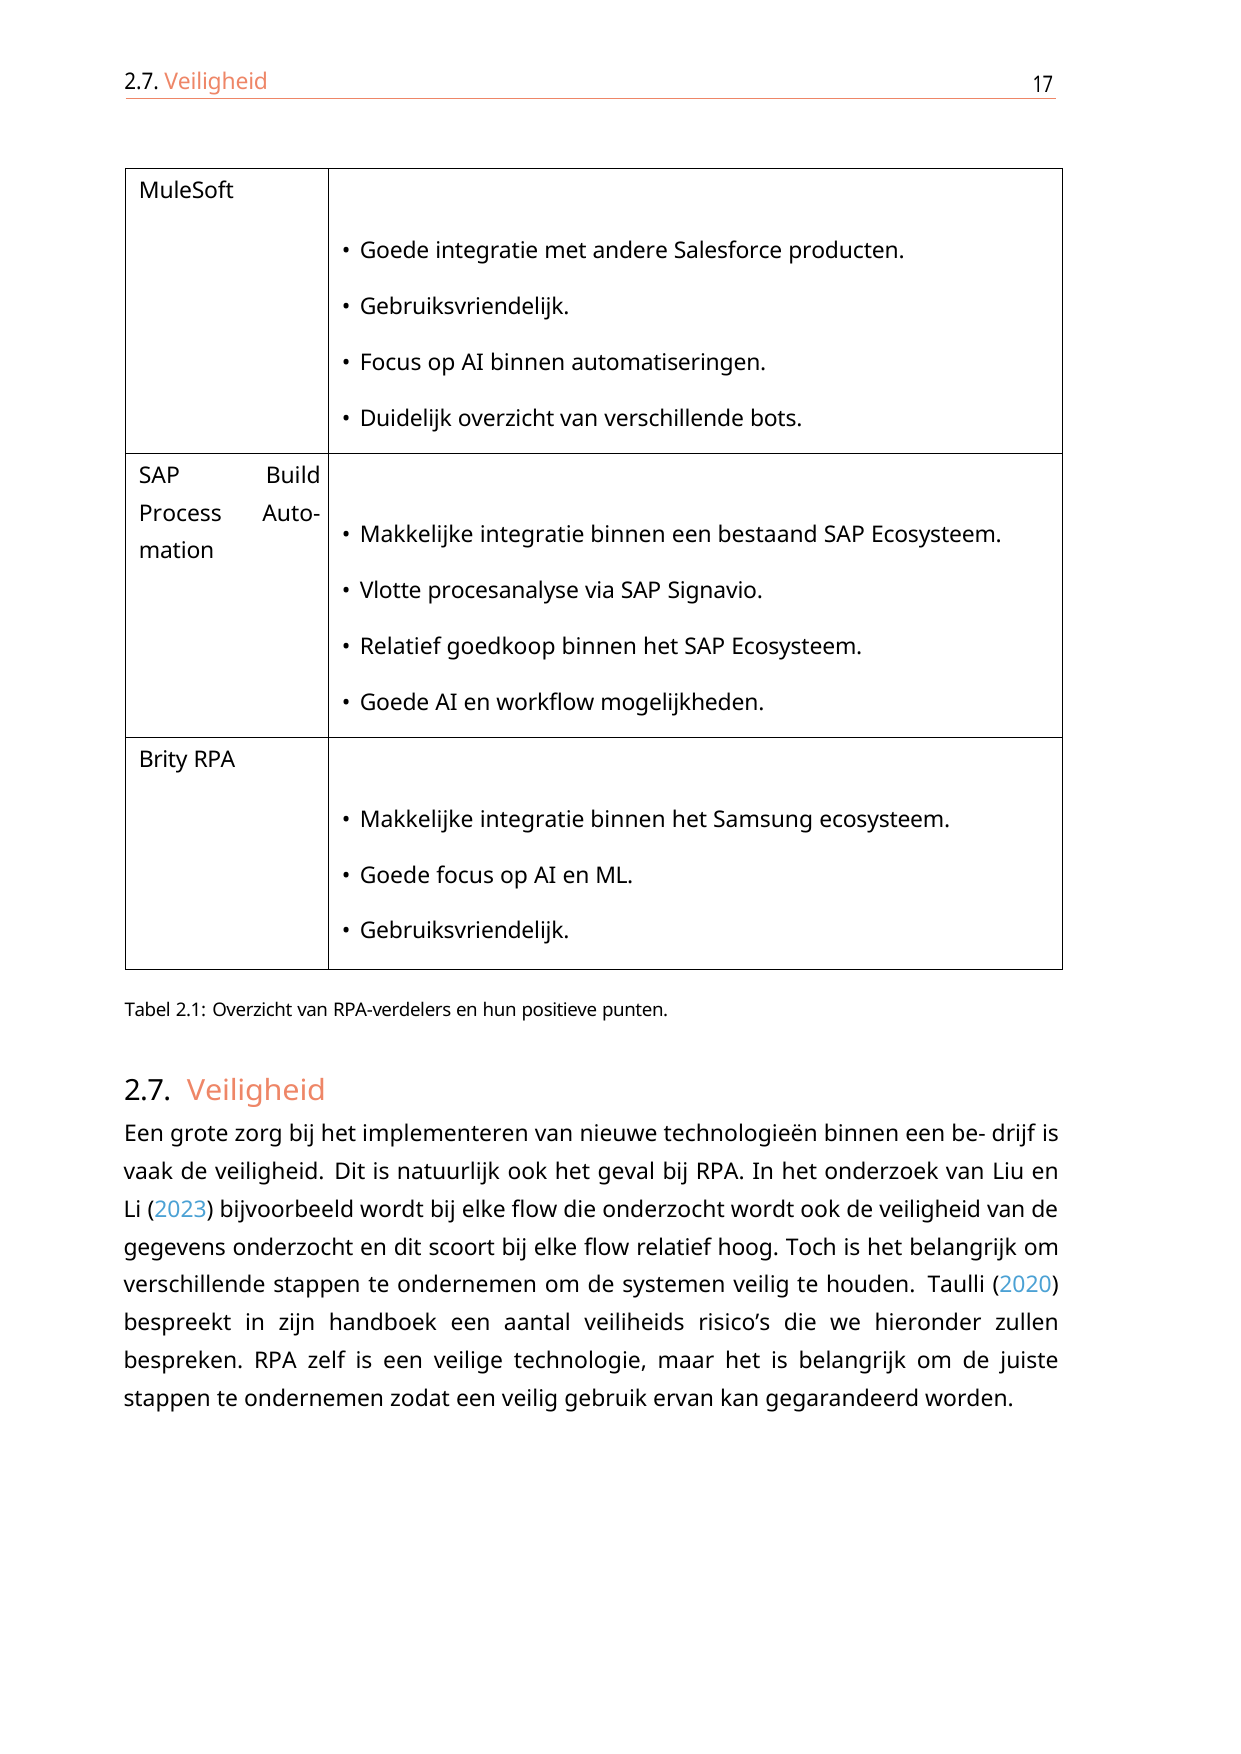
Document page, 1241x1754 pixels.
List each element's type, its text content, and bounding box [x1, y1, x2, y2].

text Een grote zorg bij het implementeren van nieuwe technologieën binnen een be- drijf is vaak de veiligheid. Dit is natuurlijk ook het geval bij RPA. In het onderzoek van Liu en Li (2023) bijvoorbeeld wordt bij elke flow die onderzocht wordt ook de veiligheid van de gegevens onderzocht en dit scoort bij elke flow relatief hoog. Toch is het belangrijk om verschillende stappen te ondernemen om de systemen veilig te houden. Taulli (2020) bespreekt in zijn handboek een aantal veiliheids risico’s die we hieronder zullen bespreken. RPA zelf is een veilige technologie, maar het is belangrijk om de juiste stappen te ondernemen zodat een veilig gebruik ervan kan gegarandeerd worden. [123, 1117, 1059, 1413]
table_cell Brity RPA [126, 738, 328, 969]
table_cell SAP Build Process Auto- mation [126, 454, 328, 737]
table_cell Makkelijke integratie binnen het Samsung ecosysteem. Goede focus op AI en ML. Gebruiksvriendelijk. [329, 738, 1062, 969]
subtitle Veiligheid [124, 1069, 1240, 1109]
table_cell Makkelijke integratie binnen een bestaand SAP Ecosysteem. Vlotte procesanalyse via SAP Signavio. Relatief goedkoop binnen het SAP Ecosysteem. Goede AI en workflow mogelijkheden. [329, 454, 1062, 737]
table_header Goede integratie met andere Salesforce producten. Gebruiksvriendelijk. Focus op AI binnen automatiseringen. Duidelijk overzicht van verschillende bots. [329, 169, 1062, 452]
table_header MuleSoft [126, 169, 328, 452]
text Tabel 2.1: Overzicht van RPA-verdelers en hun positieve punten. [124, 996, 1240, 1022]
